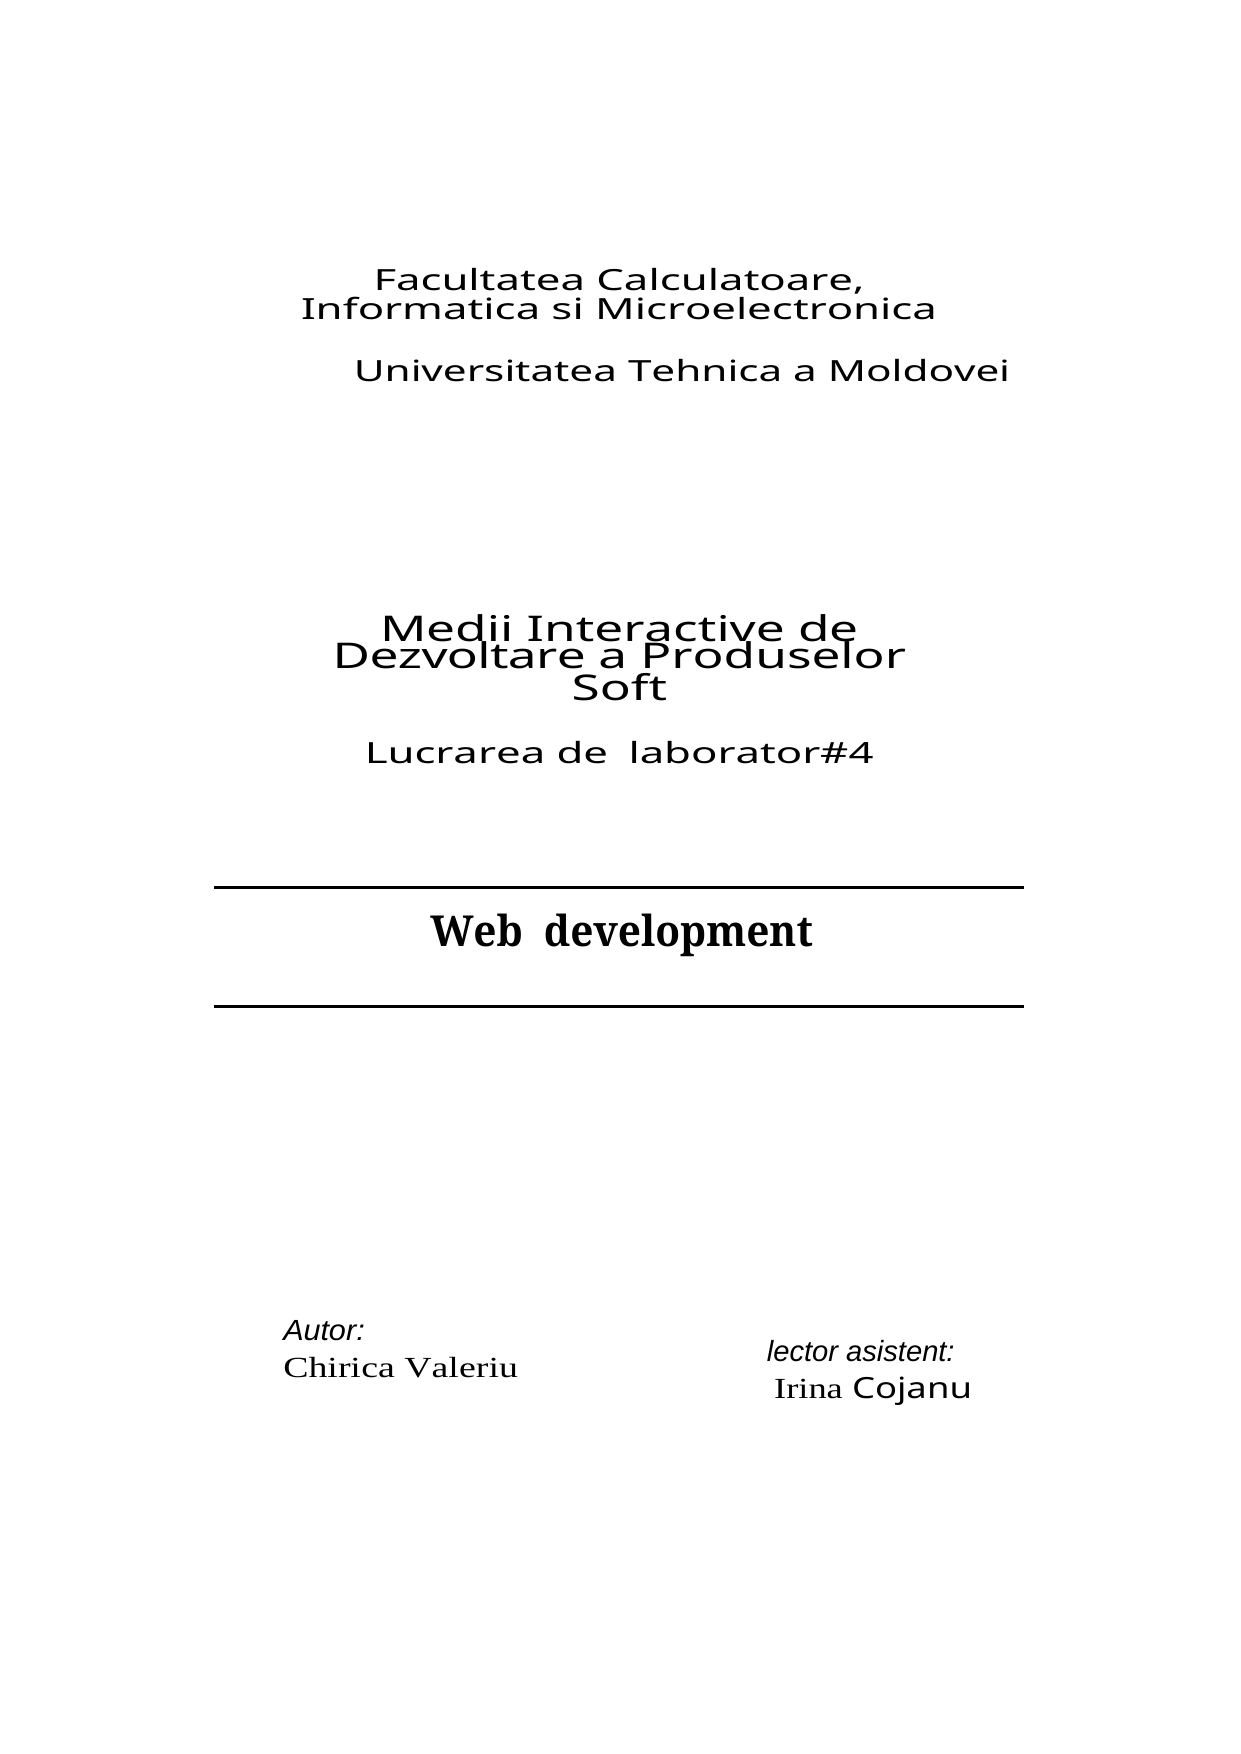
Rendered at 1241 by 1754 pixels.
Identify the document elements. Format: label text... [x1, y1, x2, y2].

text Universitatea Tehnica a Moldovei [353, 351, 1065, 390]
subtitle Lucrarea de laborator#4 [294, 733, 944, 772]
text Web development [430, 901, 1065, 959]
text lector asistent: [767, 1335, 1065, 1368]
text Chirica Valeriu [283, 1347, 534, 1385]
text Medii Interactive de Dezvoltare a Produselor Soft [294, 616, 944, 710]
subtitle Facultatea Calculatoare, Informatica si Microelectronica [294, 266, 944, 328]
text Irina Cojanu [774, 1368, 1065, 1406]
text Autor: [283, 1314, 534, 1347]
